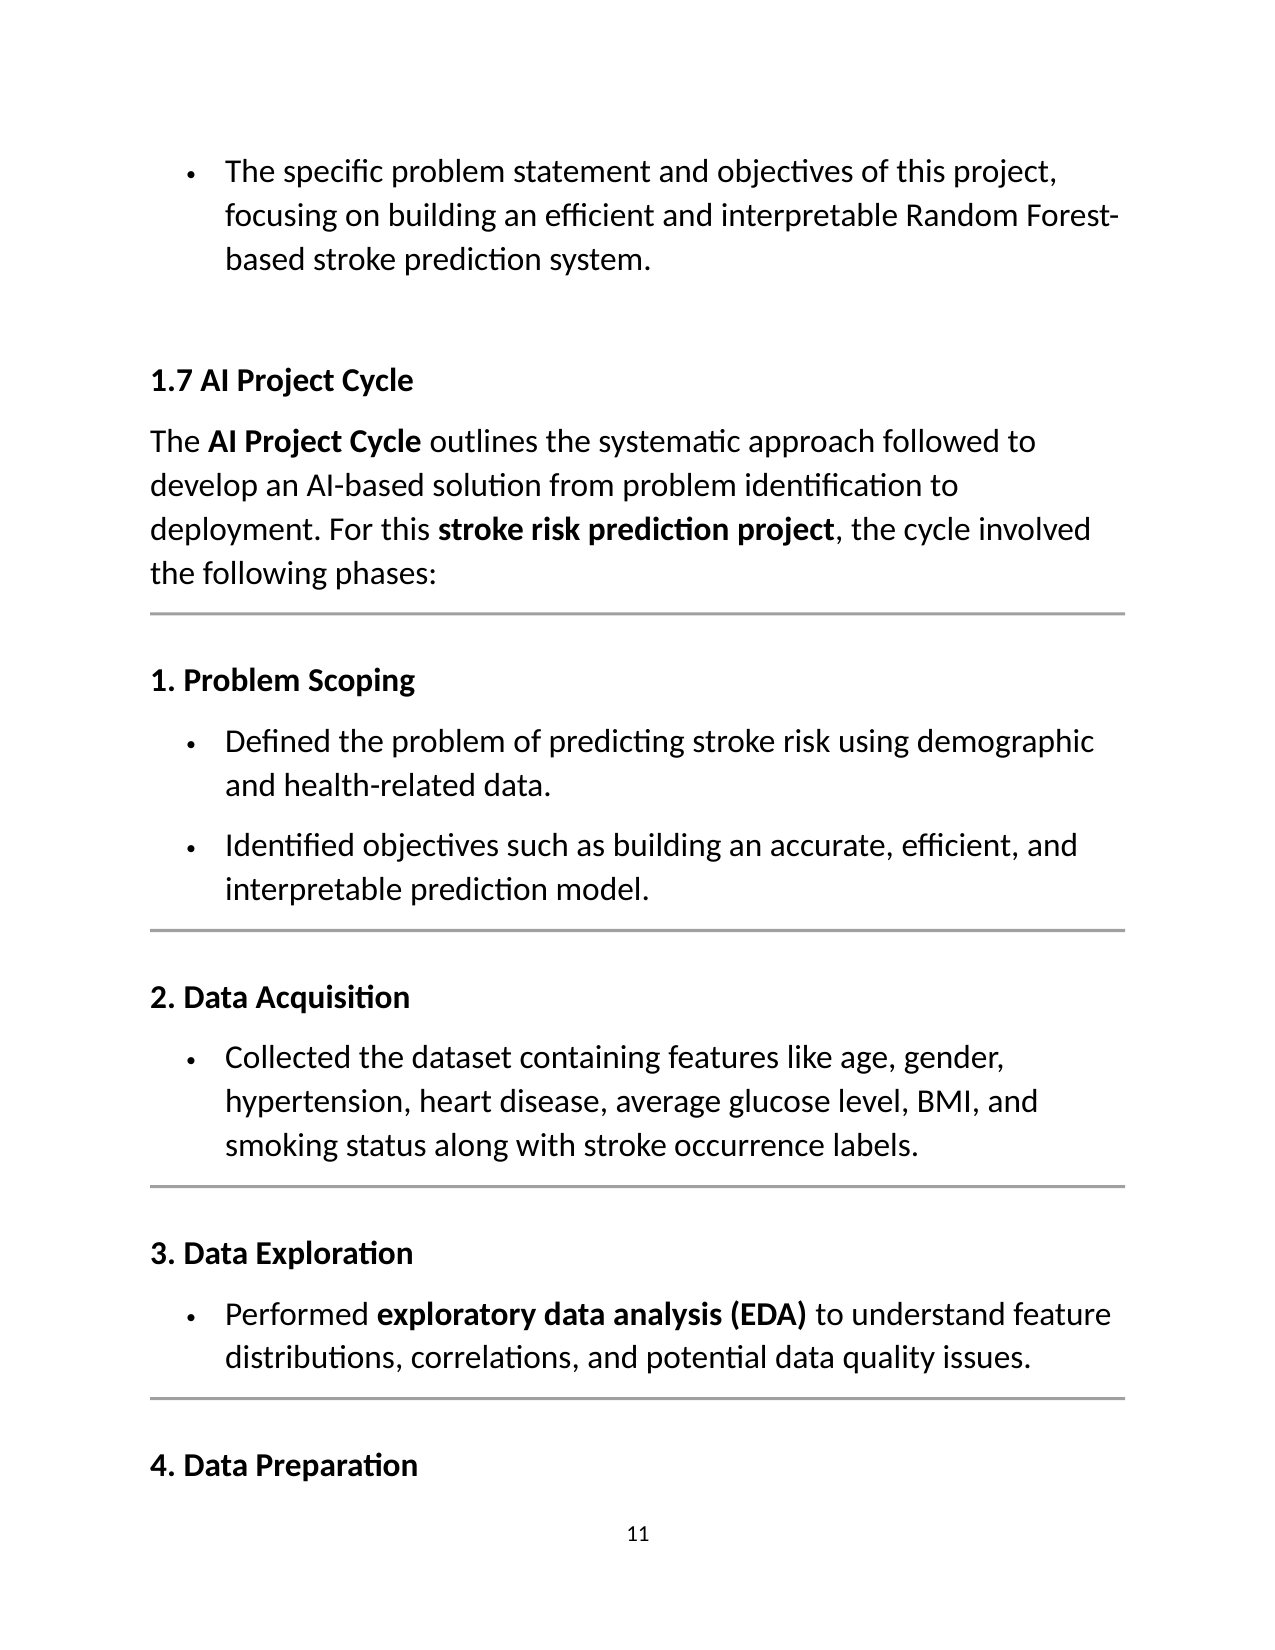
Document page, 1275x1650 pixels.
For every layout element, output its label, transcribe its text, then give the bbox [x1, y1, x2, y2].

text 4. Data Preparation [150, 1444, 1125, 1485]
text 3. Data Exploration [150, 1232, 1125, 1273]
list Performed exploratory data analysis (EDA) to understand feature distributions, correlations, and potential data quality issues. [187, 1292, 1125, 1377]
text 2. Data Acquisition [150, 976, 1125, 1017]
list Defined the problem of predicting stroke risk using demographic and health-related data. [187, 720, 1125, 804]
text 1. Problem Scoping [150, 659, 1125, 700]
list Identified objectives such as building an accurate, efficient, and interpretable prediction model. [187, 824, 1125, 909]
list The specific problem statement and objectives of this project, focusing on building an efficient and interpretable Random Forest-based stroke prediction system. [187, 150, 1125, 279]
list Collected the dataset containing features like age, gender, hypertension, heart disease, average glucose level, BMI, and smoking status along with stroke occurrence labels. [187, 1036, 1125, 1165]
text 1.7 AI Project Cycle [150, 359, 1125, 400]
text The AI Project Cycle outlines the systematic approach followed to develop an AI-based solution from problem identification to deployment. For this stroke risk prediction project, the cycle involved the following phases: [150, 420, 1125, 592]
